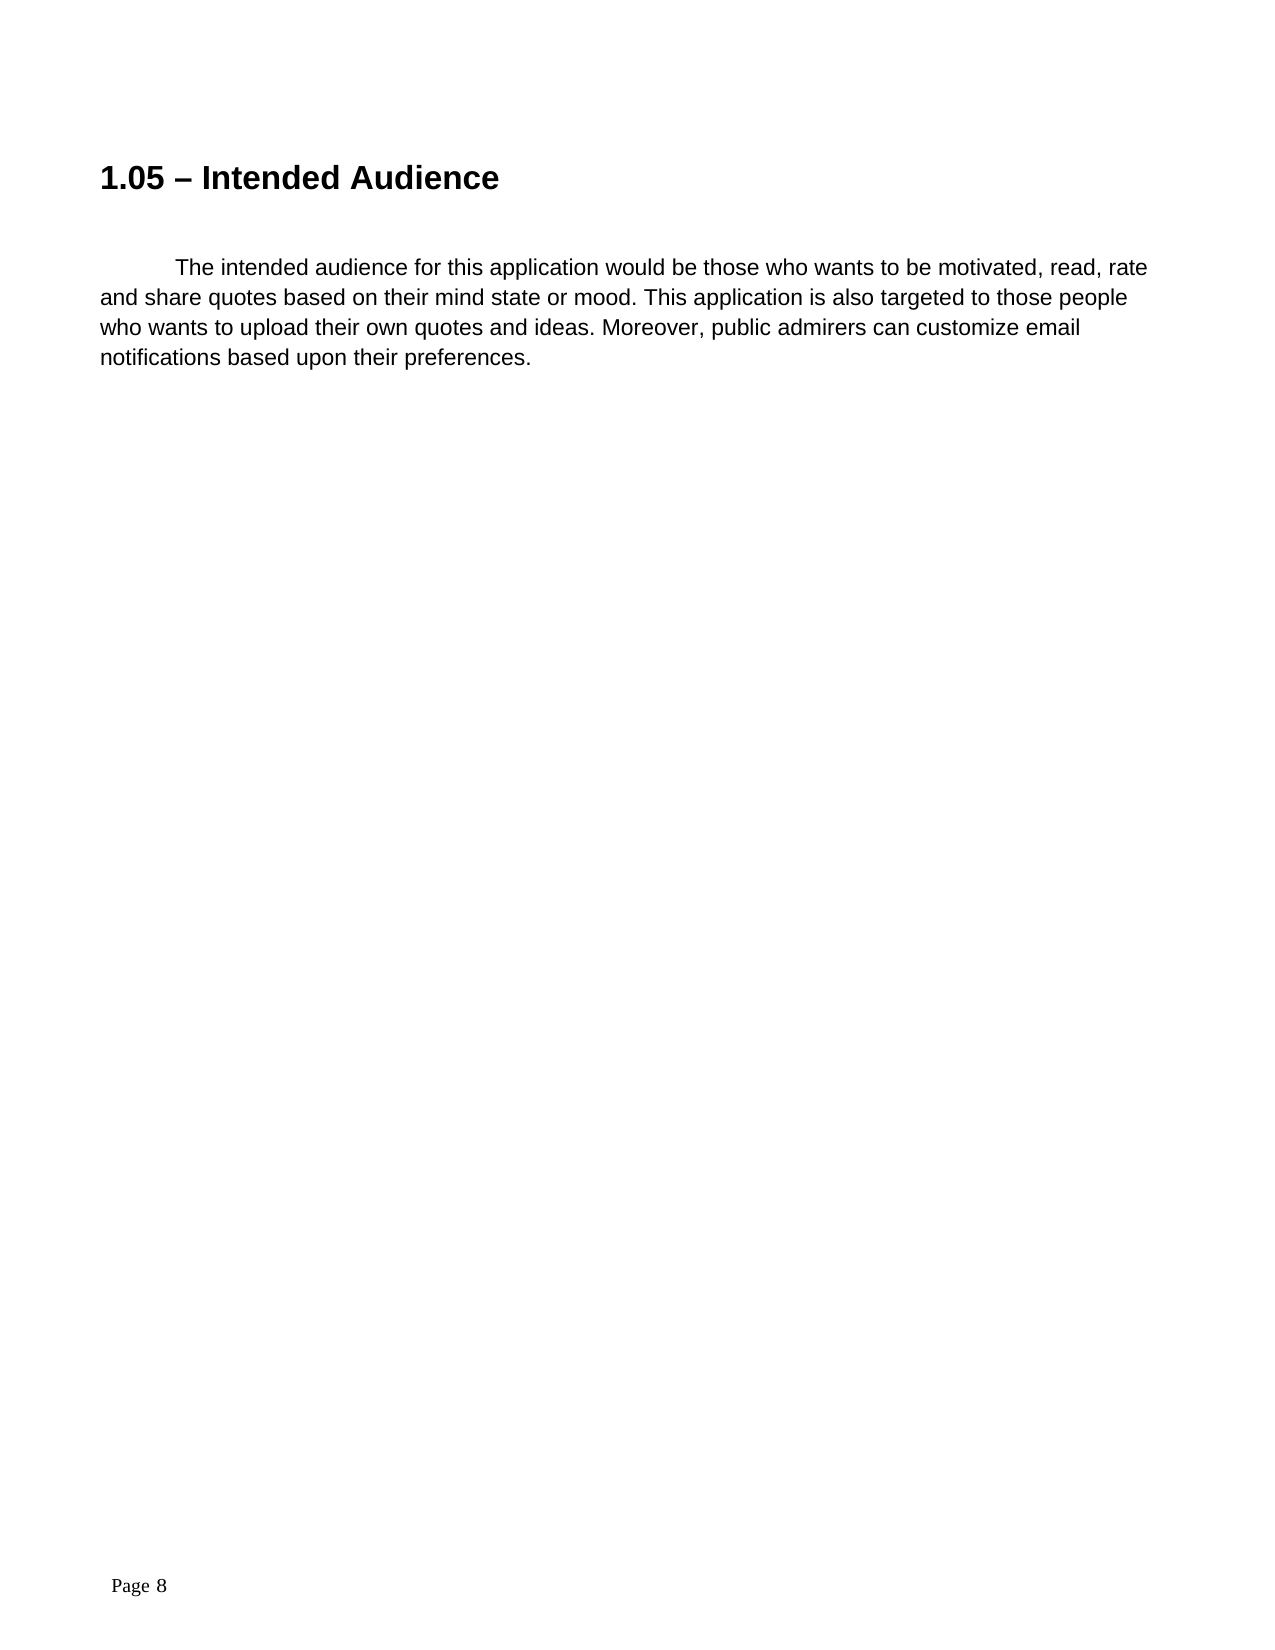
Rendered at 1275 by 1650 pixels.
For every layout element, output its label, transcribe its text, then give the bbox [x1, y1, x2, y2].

subtitle 1.05 – Intended Audience [100, 158, 1175, 197]
text The intended audience for this application would be those who wants to be motivated, read, rate and share quotes based on their mind state or mood. This application is also targeted to those people who wants to upload their own quotes and ideas. Moreover, public admirers can customize email notifications based upon their preferences. [100, 253, 1175, 371]
